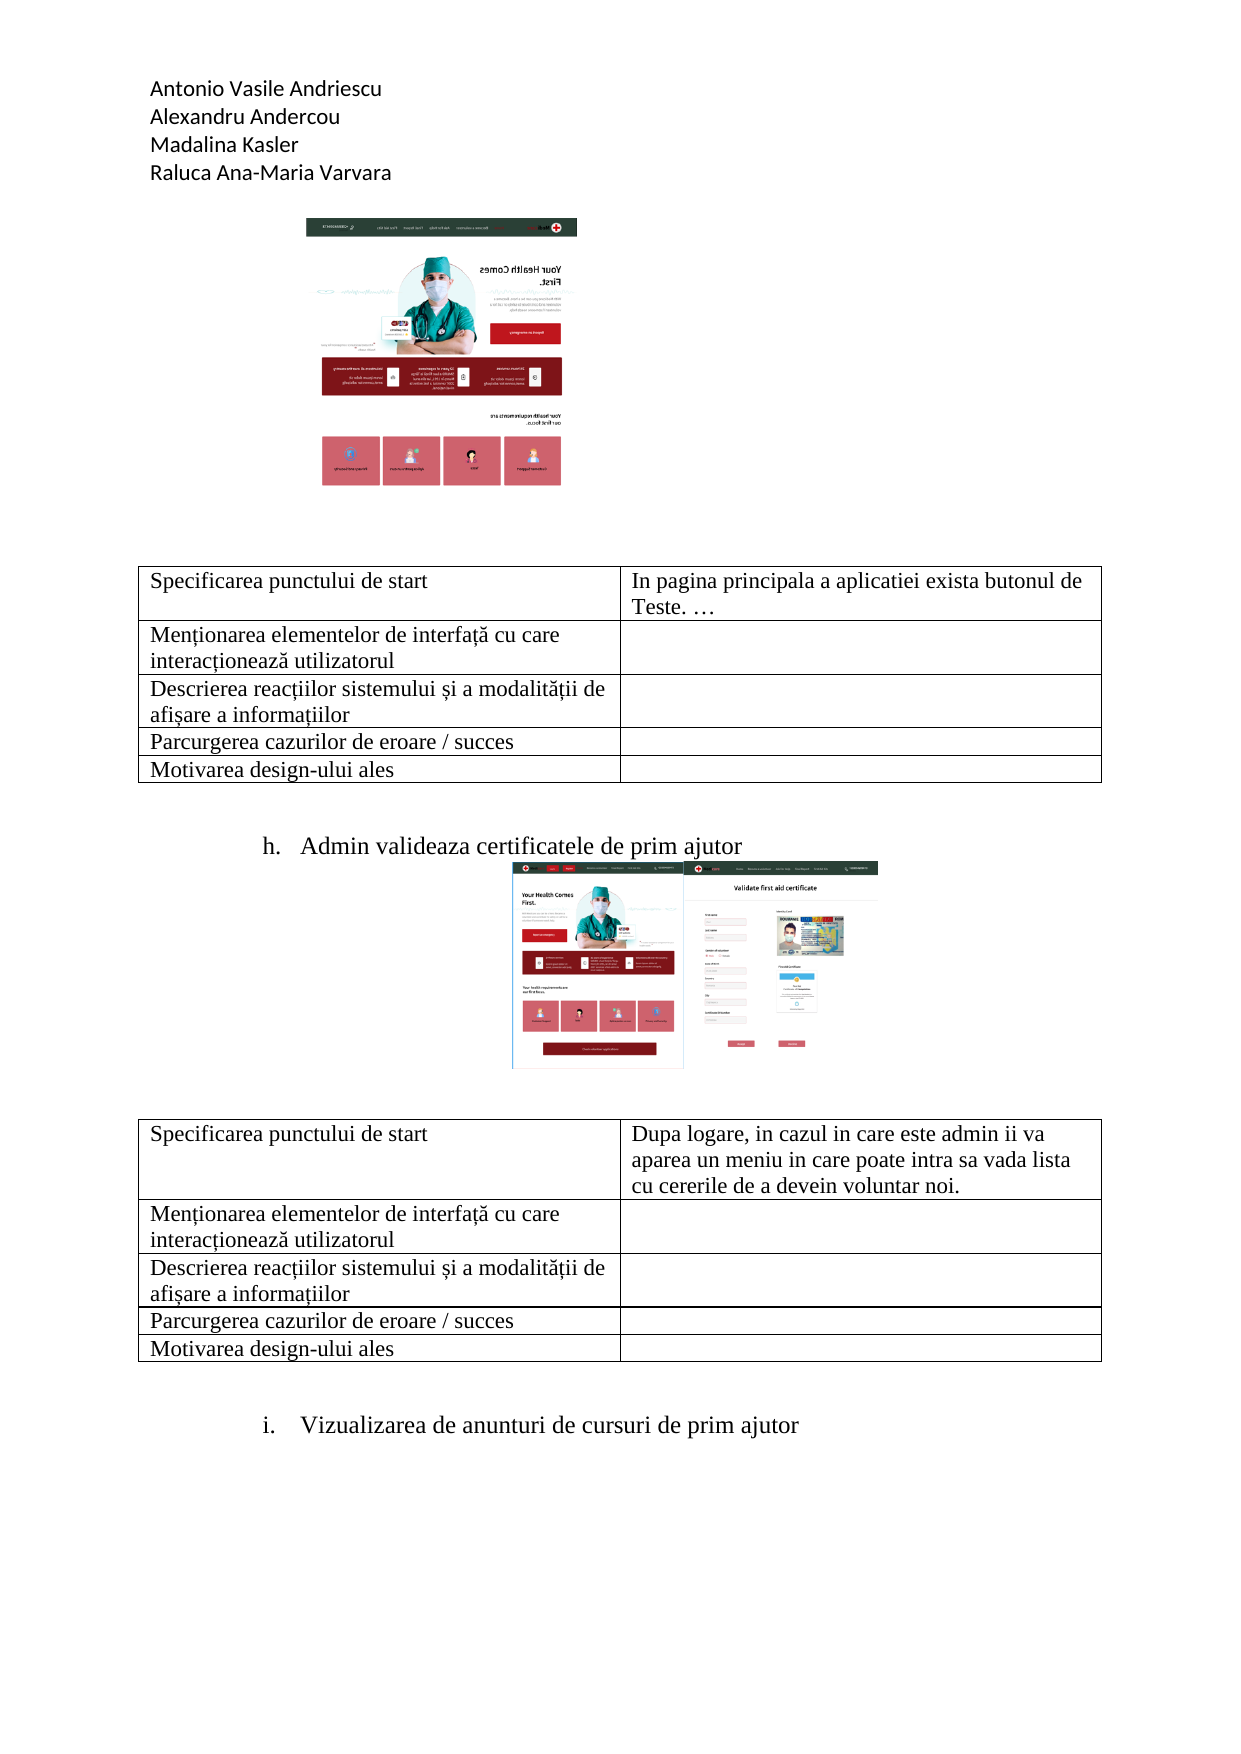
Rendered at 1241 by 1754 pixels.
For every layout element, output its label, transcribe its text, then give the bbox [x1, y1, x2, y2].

table_cell [621, 1335, 1101, 1361]
list Vizualizarea de anunturi de cursuri de prim ajutor [262, 1410, 1090, 1439]
table_cell Descrierea reacțiilor sistemului și a modalității de afișare a informațiilor [139, 1254, 620, 1306]
table_cell Motivarea design-ului ales [139, 756, 620, 782]
table_cell Parcurgerea cazurilor de eroare / succes [139, 1308, 620, 1334]
table_cell [621, 1308, 1101, 1334]
list Admin valideaza certificatele de prim ajutor [262, 831, 1090, 859]
table_cell [621, 756, 1101, 782]
table_cell Menționarea elementelor de interfață cu care interacționează utilizatorul [139, 621, 620, 673]
picture [306, 218, 577, 496]
table_cell [621, 1254, 1101, 1306]
table_cell Descrierea reacțiilor sistemului și a modalității de afișare a informațiilor [139, 675, 620, 727]
table_cell [621, 728, 1101, 755]
table_header In pagina principala a aplicatiei exista butonul de Teste. … [621, 567, 1101, 620]
table_cell [621, 1200, 1101, 1253]
table_cell [621, 675, 1101, 727]
table_cell Menționarea elementelor de interfață cu care interacționează utilizatorul [139, 1200, 620, 1253]
table_header Dupa logare, in cazul in care este admin ii va aparea un meniu in care poate intra sa vada lista cu cererile de a devein voluntar noi. [621, 1120, 1101, 1199]
table_cell Parcurgerea cazurilor de eroare / succes [139, 728, 620, 755]
table_cell [621, 621, 1101, 673]
table_cell Motivarea design-ului ales [139, 1335, 620, 1361]
picture [512, 861, 878, 1069]
table_header Specificarea punctului de start [139, 567, 620, 620]
table_header Specificarea punctului de start [139, 1120, 620, 1199]
